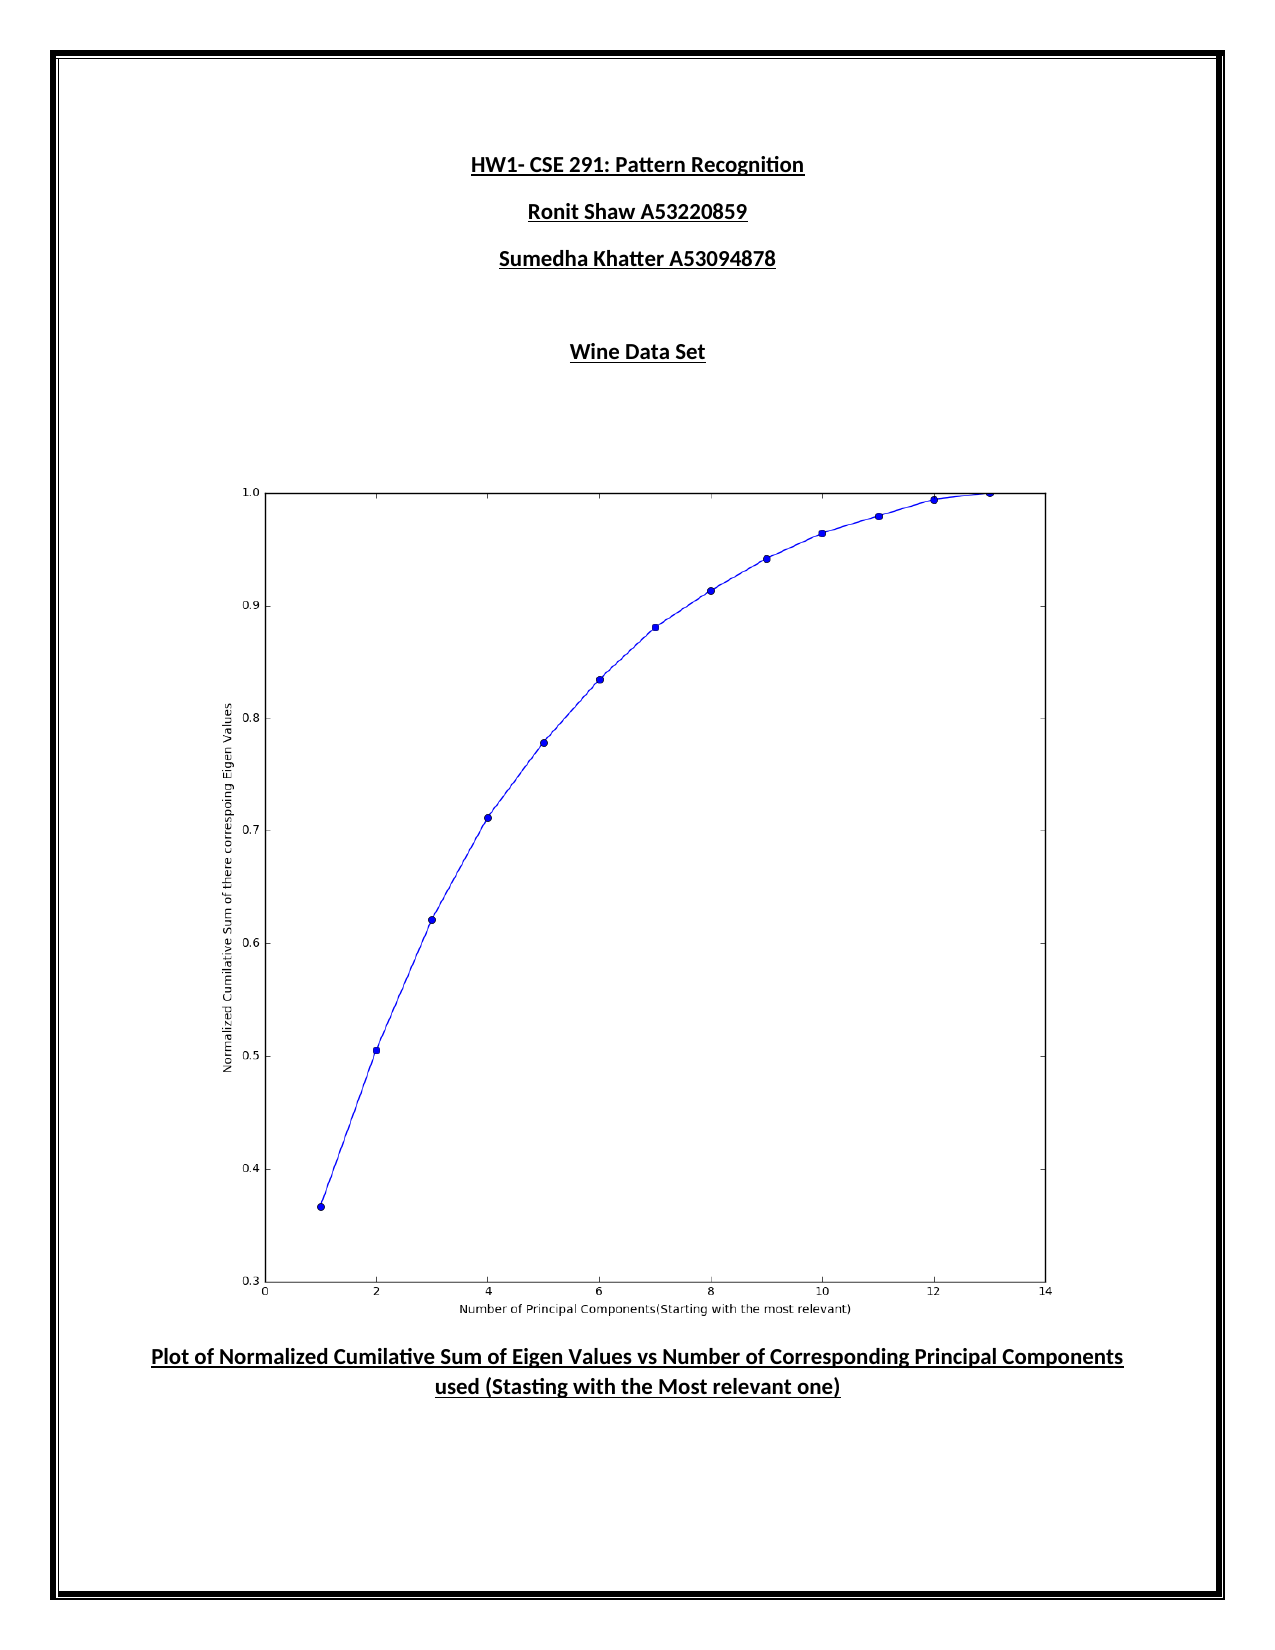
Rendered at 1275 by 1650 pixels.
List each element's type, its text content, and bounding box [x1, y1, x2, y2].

text Ronit Shaw A53220859 [150, 197, 1125, 225]
text Wine Data Set [150, 337, 1125, 366]
text Plot of Normalized Cumilative Sum of Eigen Values vs Number of Corresponding Principal Components used (Stasting with the Most relevant one) [150, 1342, 1125, 1401]
text Sumedha Khatter A53094878 [150, 244, 1125, 272]
text HW1- CSE 291: Pattern Recognition [150, 150, 1125, 178]
picture [215, 478, 1061, 1324]
